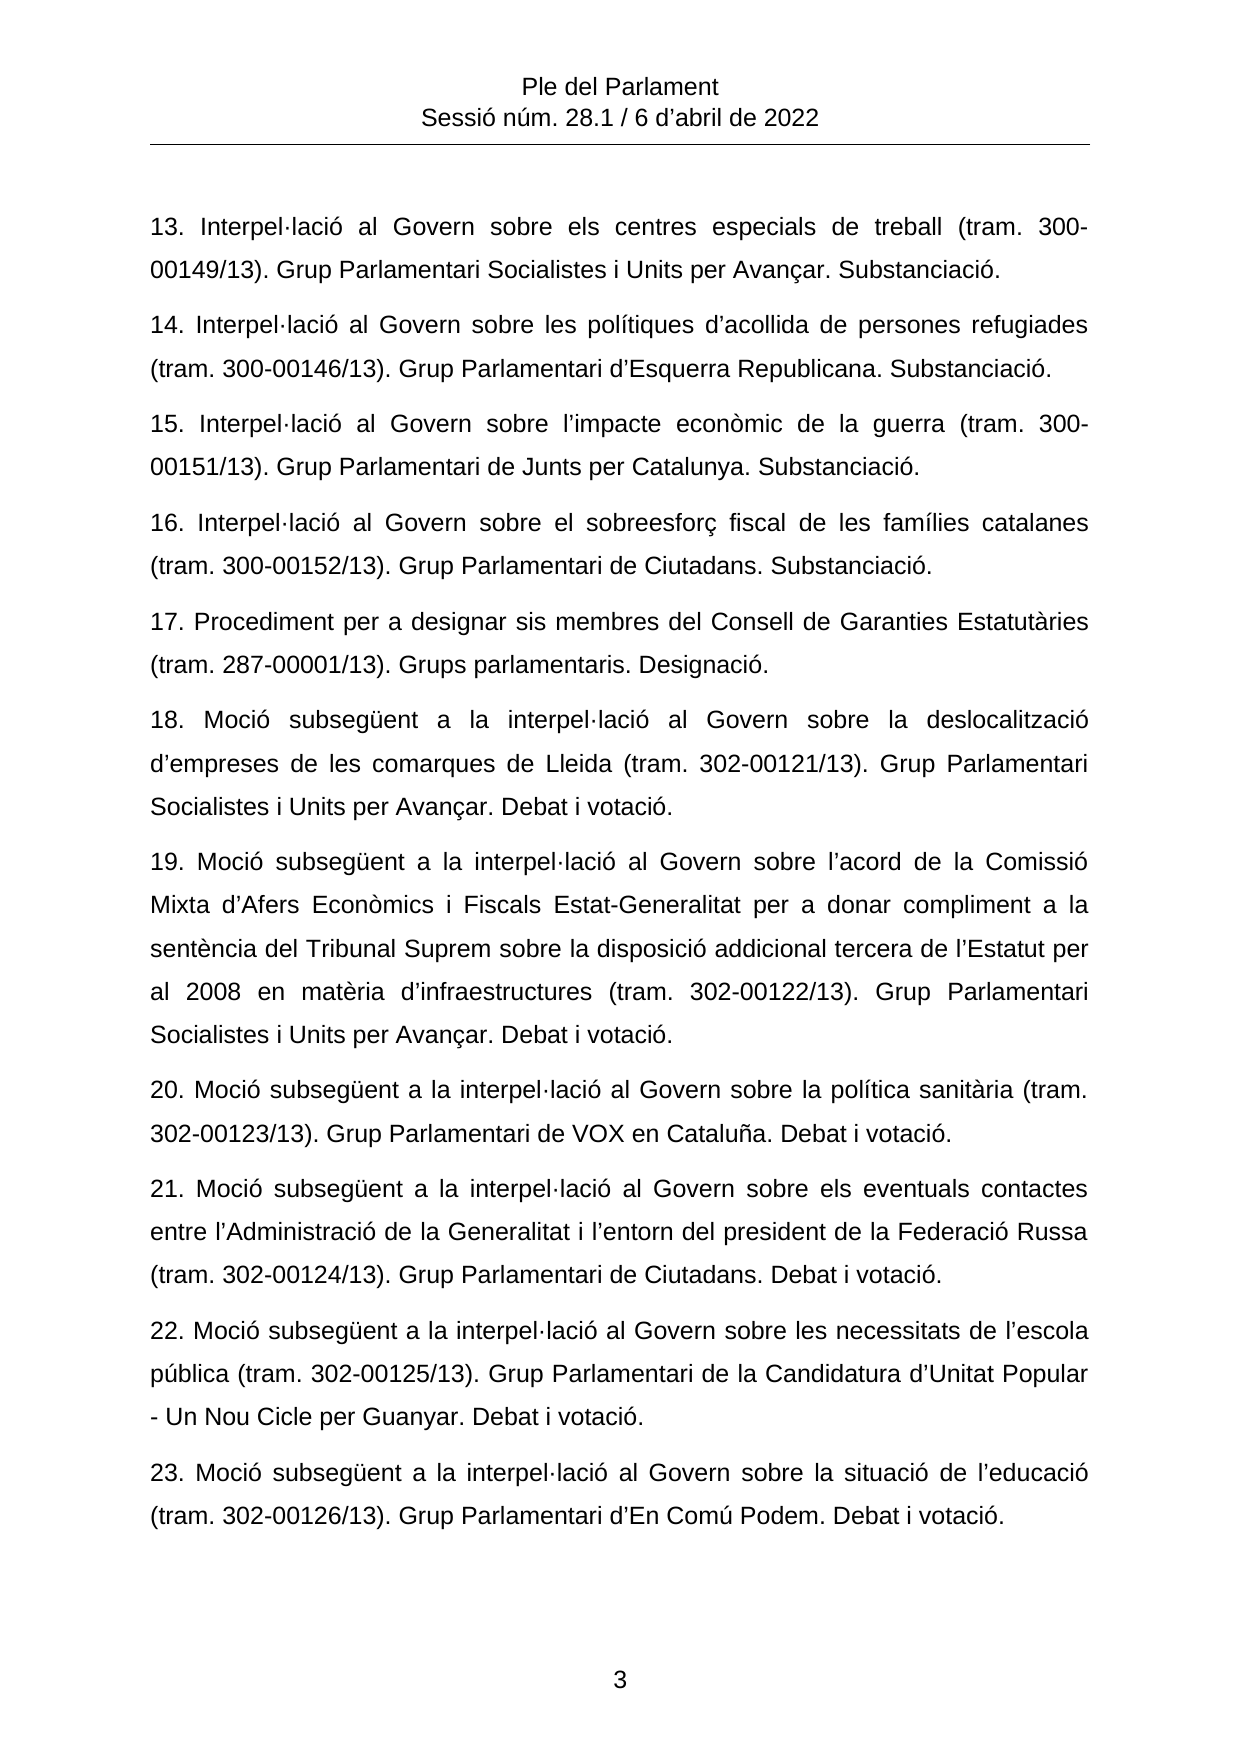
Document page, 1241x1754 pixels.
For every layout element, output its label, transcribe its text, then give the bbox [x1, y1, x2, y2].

text 15. Interpel·lació al Govern sobre l’impacte econòmic de la guerra (tram. 300-00151/13). Grup Parlamentari de Junts per Catalunya. Substanciació. [150, 409, 1090, 481]
text 20. Moció subsegüent a la interpel·lació al Govern sobre la política sanitària (tram. 302-00123/13). Grup Parlamentari de VOX en Cataluña. Debat i votació. [150, 1076, 1090, 1147]
text 22. Moció subsegüent a la interpel·lació al Govern sobre les necessitats de l’escola pública (tram. 302-00125/13). Grup Parlamentari de la Candidatura d’Unitat Popular - Un Nou Cicle per Guanyar. Debat i votació. [150, 1316, 1090, 1431]
text 14. Interpel·lació al Govern sobre les polítiques d’acollida de persones refugiades (tram. 300-00146/13). Grup Parlamentari d’Esquerra Republicana. Substanciació. [150, 311, 1090, 382]
text 23. Moció subsegüent a la interpel·lació al Govern sobre la situació de l’educació (tram. 302-00126/13). Grup Parlamentari d’En Comú Podem. Debat i votació. [150, 1458, 1090, 1530]
text 17. Procediment per a designar sis membres del Consell de Garanties Estatutàries (tram. 287-00001/13). Grups parlamentaris. Designació. [150, 607, 1090, 679]
text 19. Moció subsegüent a la interpel·lació al Govern sobre l’acord de la Comissió Mixta d’Afers Econòmics i Fiscals Estat-Generalitat per a donar compliment a la sentència del Tribunal Suprem sobre la disposició addicional tercera de l’Estatut per al 2008 en matèria d’infraestructures (tram. 302-00122/13). Grup Parlamentari Socialistes i Units per Avançar. Debat i votació. [150, 847, 1090, 1049]
text 21. Moció subsegüent a la interpel·lació al Govern sobre els eventuals contactes entre l’Administració de la Generalitat i l’entorn del president de la Federació Russa (tram. 302-00124/13). Grup Parlamentari de Ciutadans. Debat i votació. [150, 1174, 1090, 1289]
text 18. Moció subsegüent a la interpel·lació al Govern sobre la deslocalització d’empreses de les comarques de Lleida (tram. 302-00121/13). Grup Parlamentari Socialistes i Units per Avançar. Debat i votació. [150, 706, 1090, 821]
text 13. Interpel·lació al Govern sobre els centres especials de treball (tram. 300-00149/13). Grup Parlamentari Socialistes i Units per Avançar. Substanciació. [150, 212, 1090, 284]
text 16. Interpel·lació al Govern sobre el sobreesforç fiscal de les famílies catalanes (tram. 300-00152/13). Grup Parlamentari de Ciutadans. Substanciació. [150, 508, 1090, 580]
